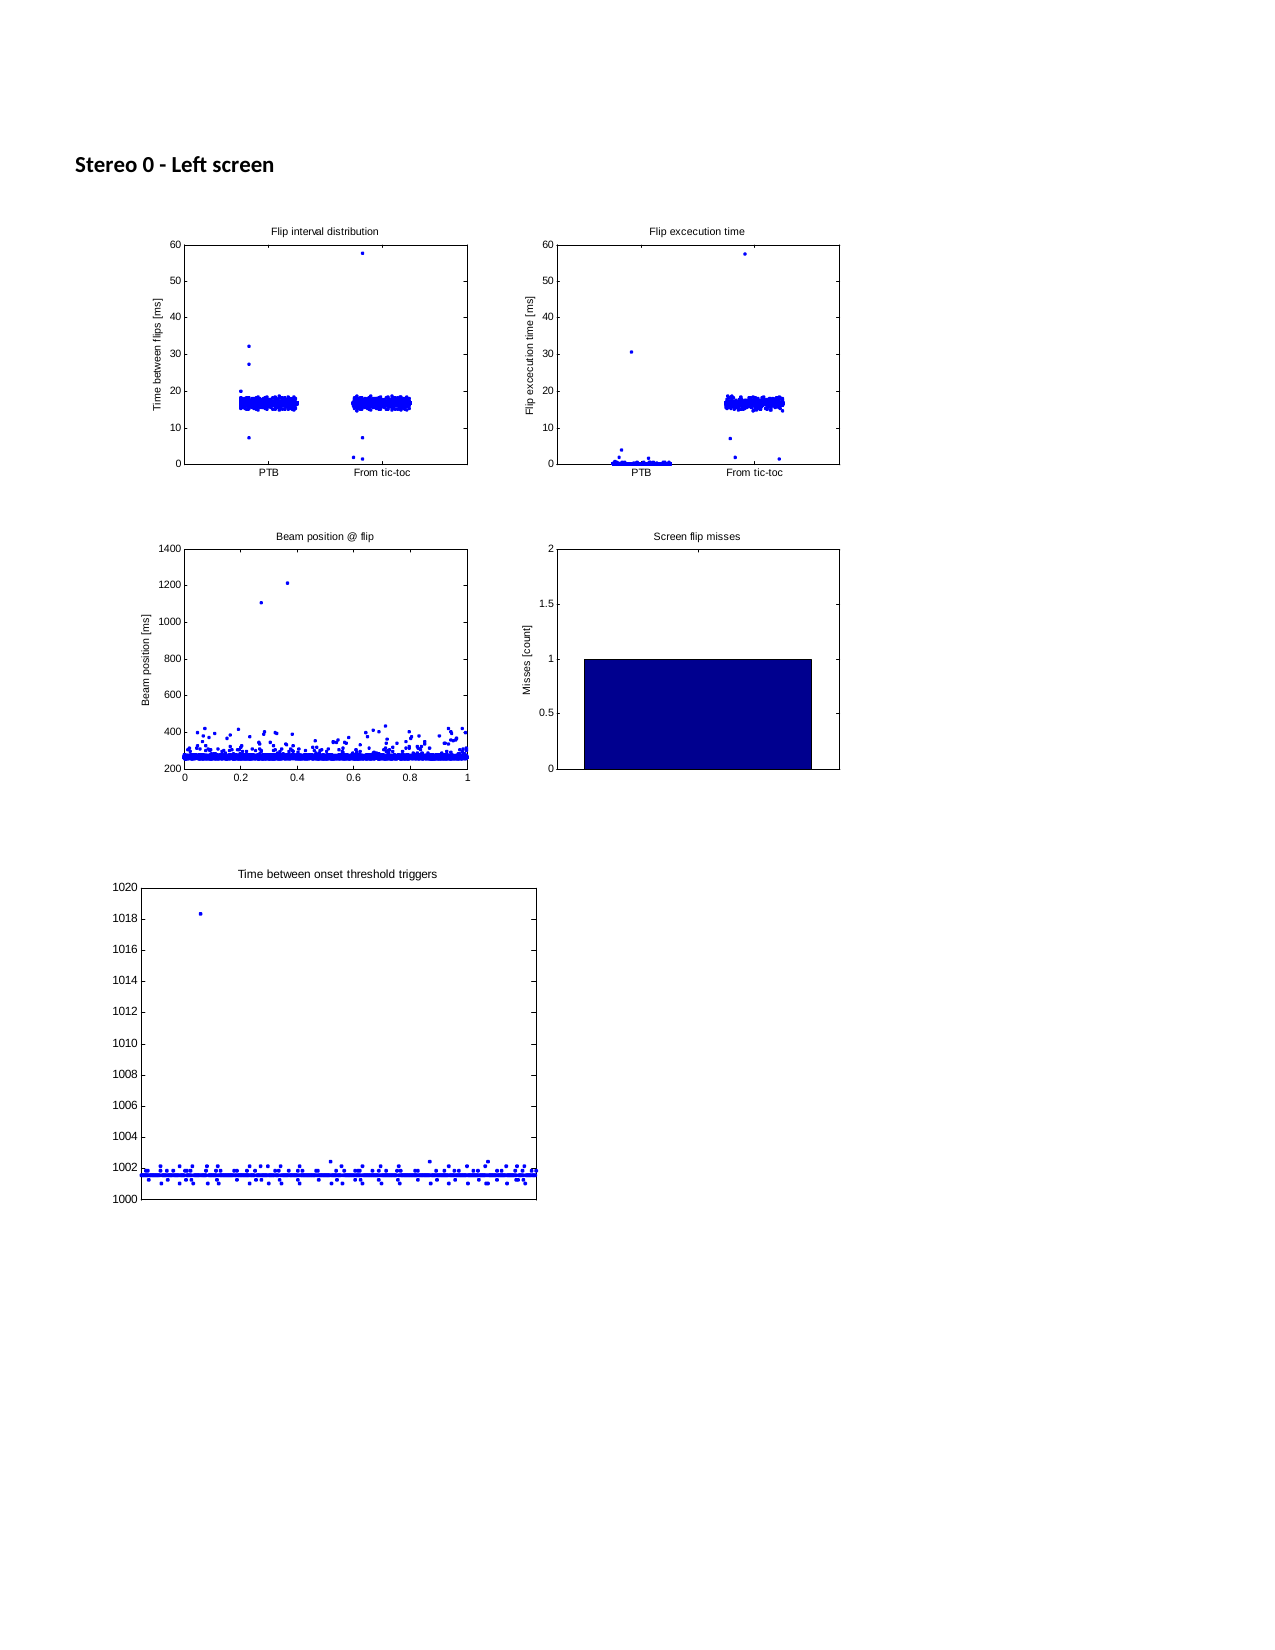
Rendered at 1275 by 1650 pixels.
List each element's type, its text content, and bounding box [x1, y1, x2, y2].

text Stereo 0 - Left screen [75, 150, 1200, 178]
